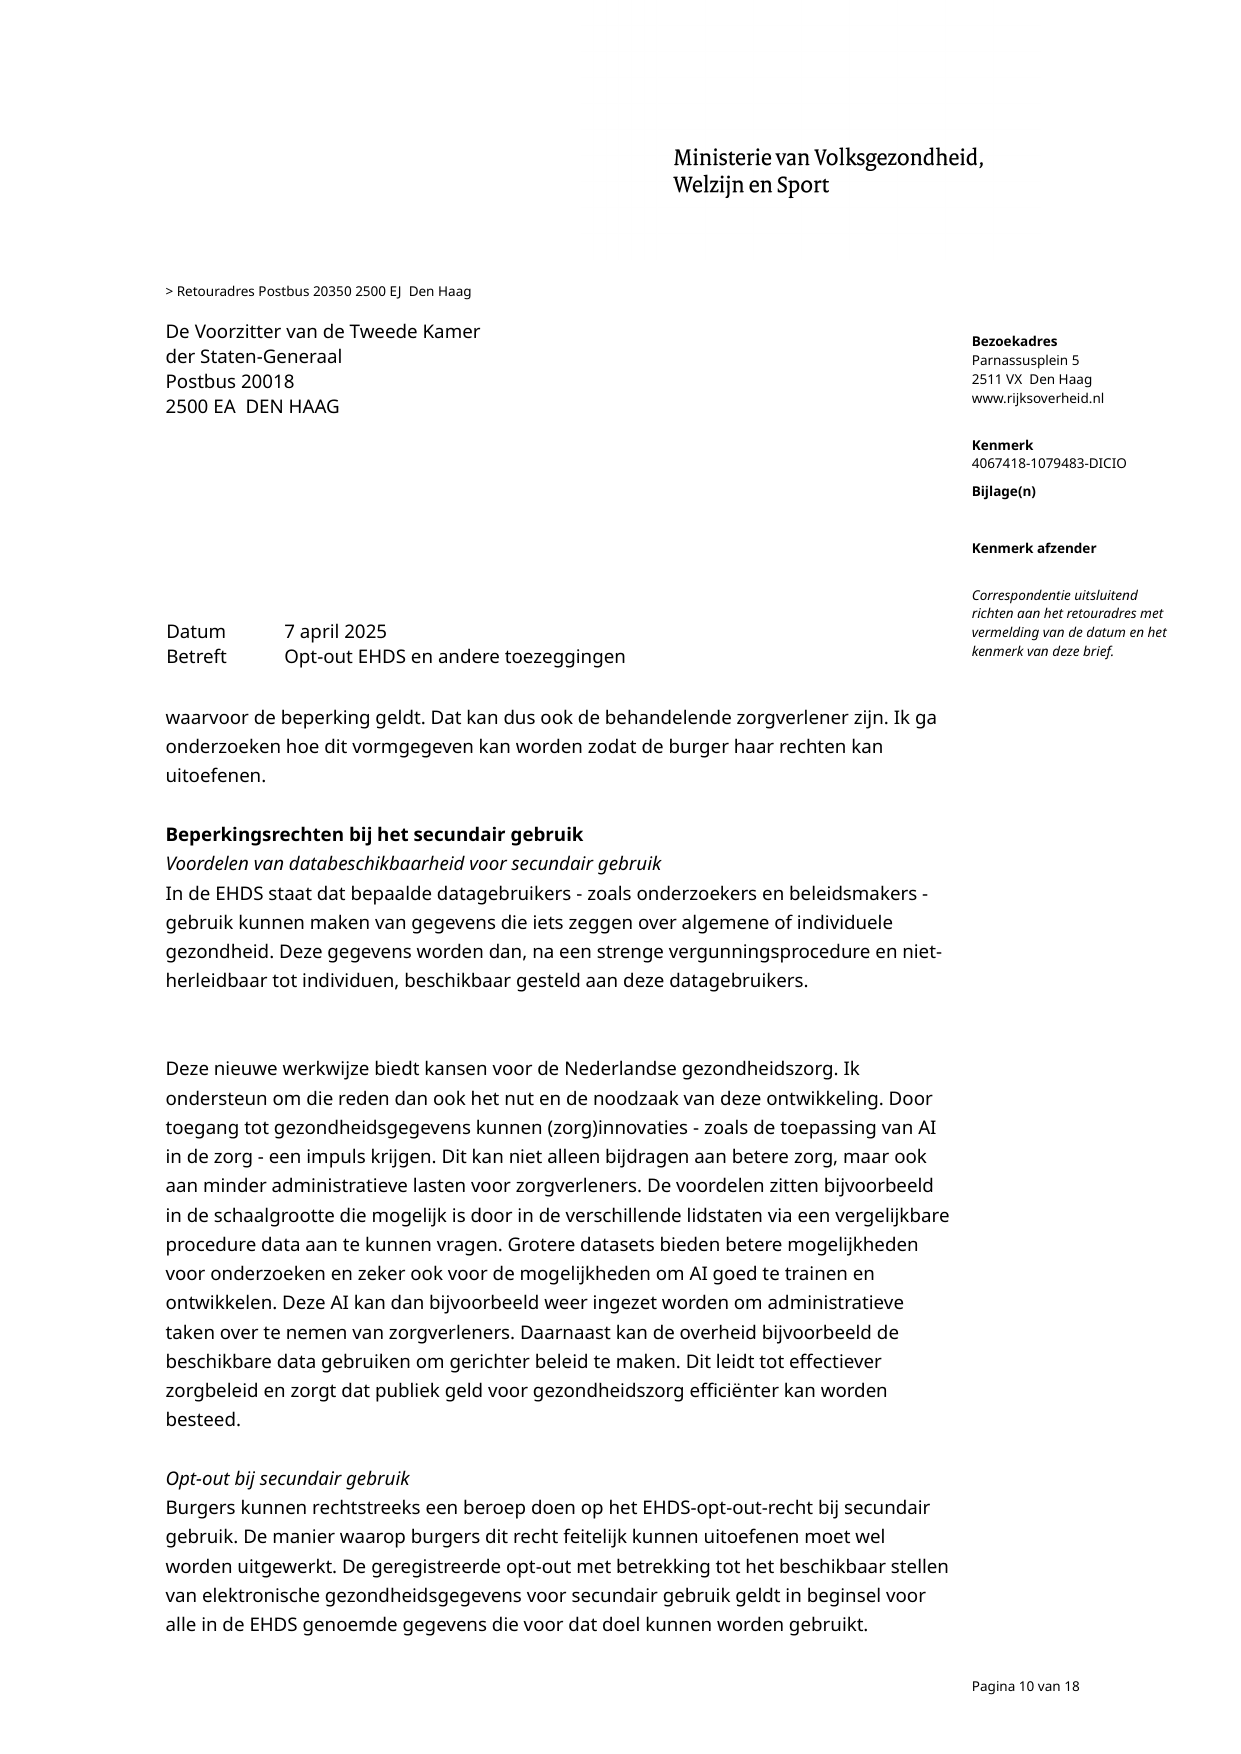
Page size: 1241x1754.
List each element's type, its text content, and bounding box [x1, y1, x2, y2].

text Beperkingsrechten bij het secundair gebruik Voordelen van databeschikbaarheid voor secundair gebruik [165, 792, 951, 876]
text In de EHDS staat dat bepaalde datagebruikers - zoals onderzoekers en beleidsmakers - gebruik kunnen maken van gegevens die iets zeggen over algemene of individuele gezondheid. Deze gegevens worden dan, na een strenge vergunningsprocedure en niet-herleidbaar tot individuen, beschikbaar gesteld aan deze datagebruikers. [165, 880, 951, 993]
text Het recht op toegangsbeperking kan worden ingeroepen tegen de eigen zorgverlener. Dit betekent dat een zorgverlener niet in kennis wordt gesteld van de gegevens waarvoor de beperking geldt. Dat kan dus ook de behandelende zorgverlener zijn. Ik ga onderzoeken hoe dit vormgegeven kan worden zodat de burger haar rechten kan uitoefenen. [165, 704, 951, 788]
picture [581, 0, 1042, 260]
text Deze nieuwe werkwijze biedt kansen voor de Nederlandse gezondheidszorg. Ik ondersteun om die reden dan ook het nut en de noodzaak van deze ontwikkeling. Door toegang tot gezondheidsgegevens kunnen (zorg)innovaties - zoals de toepassing van AI in de zorg - een impuls krijgen. Dit kan niet alleen bijdragen aan betere zorg, maar ook aan minder administratieve lasten voor zorgverleners. De voordelen zitten bijvoorbeeld in de schaalgrootte die mogelijk is door in de verschillende lidstaten via een vergelijkbare procedure data aan te kunnen vragen. Grotere datasets bieden betere mogelijkheden voor onderzoeken en zeker ook voor de mogelijkheden om AI goed te trainen en ontwikkelen. Deze AI kan dan bijvoorbeeld weer ingezet worden om administratieve taken over te nemen van zorgverleners. Daarnaast kan de overheid bijvoorbeeld de beschikbare data gebruiken om gerichter beleid te maken. Dit leidt tot effectiever zorgbeleid en zorgt dat publiek geld voor gezondheidszorg efficiënter kan worden besteed. Opt-out bij secundair gebruik Burgers kunnen rechtstreeks een beroep doen op het EHDS-opt-out-recht bij secundair gebruik. De manier waarop burgers dit recht feitelijk kunnen uitoefenen moet wel worden uitgewerkt. De geregistreerde opt-out met betrekking tot het beschikbaar stellen van elektronische gezondheidsgegevens voor secundair gebruik geldt in beginsel voor alle in de EHDS genoemde gegevens die voor dat doel kunnen worden gebruikt. Lidstaten mogen daarnaast regels maken voor aanvullende waarborgen bij specifiek gevoelige gegevens. [165, 1056, 951, 1637]
